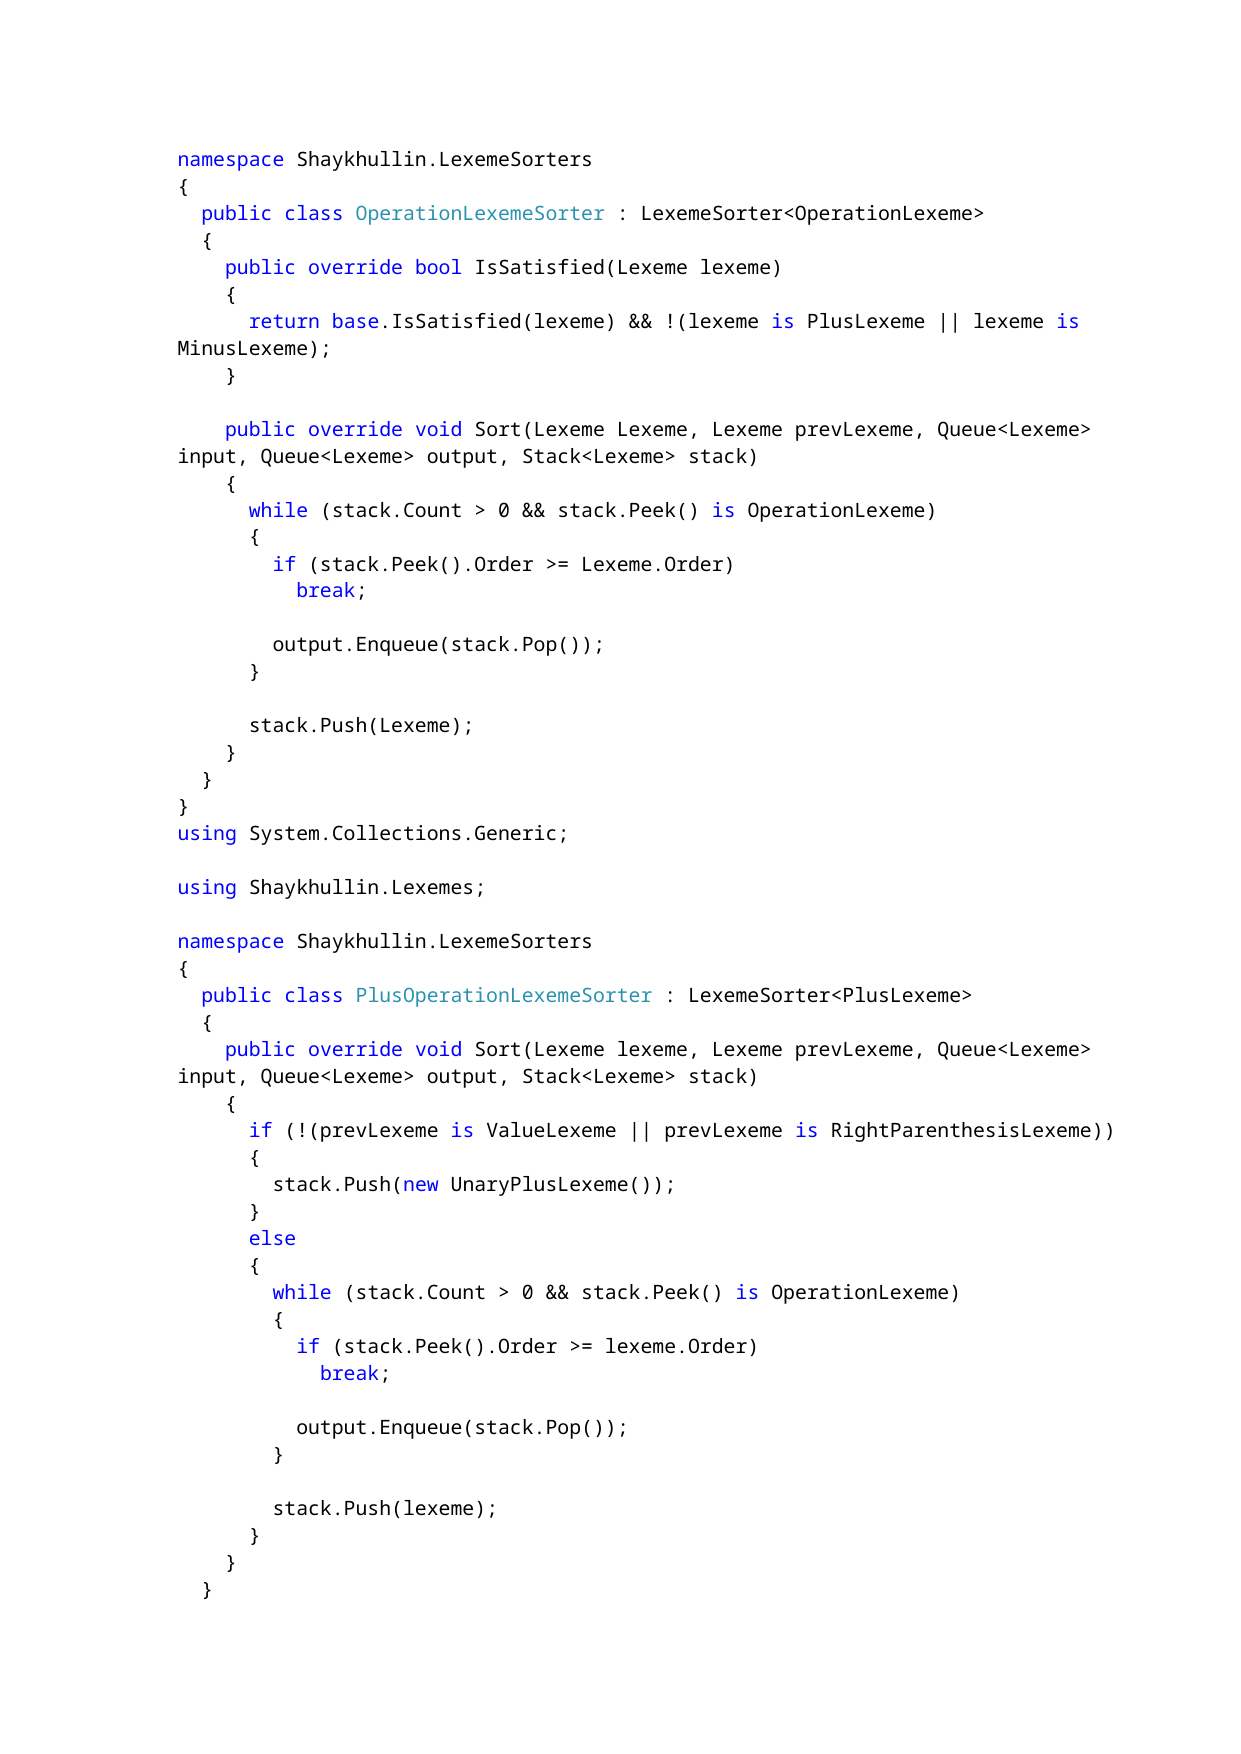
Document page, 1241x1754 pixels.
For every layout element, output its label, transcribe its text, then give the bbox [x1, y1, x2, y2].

text break; [177, 1359, 1152, 1386]
text while (stack.Count > 0 && stack.Peek() is OperationLexeme) [177, 1278, 1152, 1305]
text { [177, 523, 1152, 550]
text using System.Collections.Generic; [177, 819, 1152, 847]
text public class OperationLexemeSorter : LexemeSorter<OperationLexeme> [177, 199, 1152, 226]
text while (stack.Count > 0 && stack.Peek() is OperationLexeme) [177, 496, 1152, 523]
text stack.Push(lexeme); [177, 1494, 1152, 1521]
text { [177, 1305, 1152, 1332]
text { [177, 1251, 1152, 1278]
text stack.Push(new UnaryPlusLexeme()); [177, 1170, 1152, 1197]
text public override void Sort(Lexeme Lexeme, Lexeme prevLexeme, Queue<Lexeme> input, Queue<Lexeme> output, Stack<Lexeme> stack) [177, 415, 1152, 469]
text return base.IsSatisfied(lexeme) && !(lexeme is PlusLexeme || lexeme is MinusLexeme); [177, 307, 1152, 361]
text } [177, 1521, 1152, 1548]
text output.Enqueue(stack.Pop()); [177, 1413, 1152, 1440]
text { [177, 1089, 1152, 1116]
text namespace Shaykhullin.LexemeSorters [177, 927, 1152, 954]
text public class PlusOperationLexemeSorter : LexemeSorter<PlusLexeme> [177, 981, 1152, 1008]
text { [177, 1143, 1152, 1170]
text } [177, 361, 1152, 388]
text } [177, 1548, 1152, 1575]
text using Shaykhullin.Lexemes; [177, 873, 1152, 901]
text } [177, 766, 1152, 793]
text { [177, 954, 1152, 981]
text } [177, 1440, 1152, 1467]
text if (!(prevLexeme is ValueLexeme || prevLexeme is RightParenthesisLexeme)) [177, 1116, 1152, 1143]
text { [177, 1008, 1152, 1035]
text if (stack.Peek().Order >= lexeme.Order) [177, 1332, 1152, 1359]
text namespace Shaykhullin.LexemeSorters [177, 145, 1152, 172]
text { [177, 280, 1152, 307]
text } [177, 658, 1152, 685]
text { [177, 226, 1152, 253]
text output.Enqueue(stack.Pop()); [177, 631, 1152, 658]
text } [177, 793, 1152, 819]
text else [177, 1224, 1152, 1251]
text { [177, 469, 1152, 496]
text { [177, 172, 1152, 199]
text } [177, 1575, 1152, 1602]
text break; [177, 577, 1152, 604]
text public override void Sort(Lexeme lexeme, Lexeme prevLexeme, Queue<Lexeme> input, Queue<Lexeme> output, Stack<Lexeme> stack) [177, 1035, 1152, 1089]
text } [177, 739, 1152, 766]
text public override bool IsSatisfied(Lexeme lexeme) [177, 253, 1152, 280]
text stack.Push(Lexeme); [177, 712, 1152, 739]
text } [177, 1197, 1152, 1224]
text if (stack.Peek().Order >= Lexeme.Order) [177, 550, 1152, 577]
